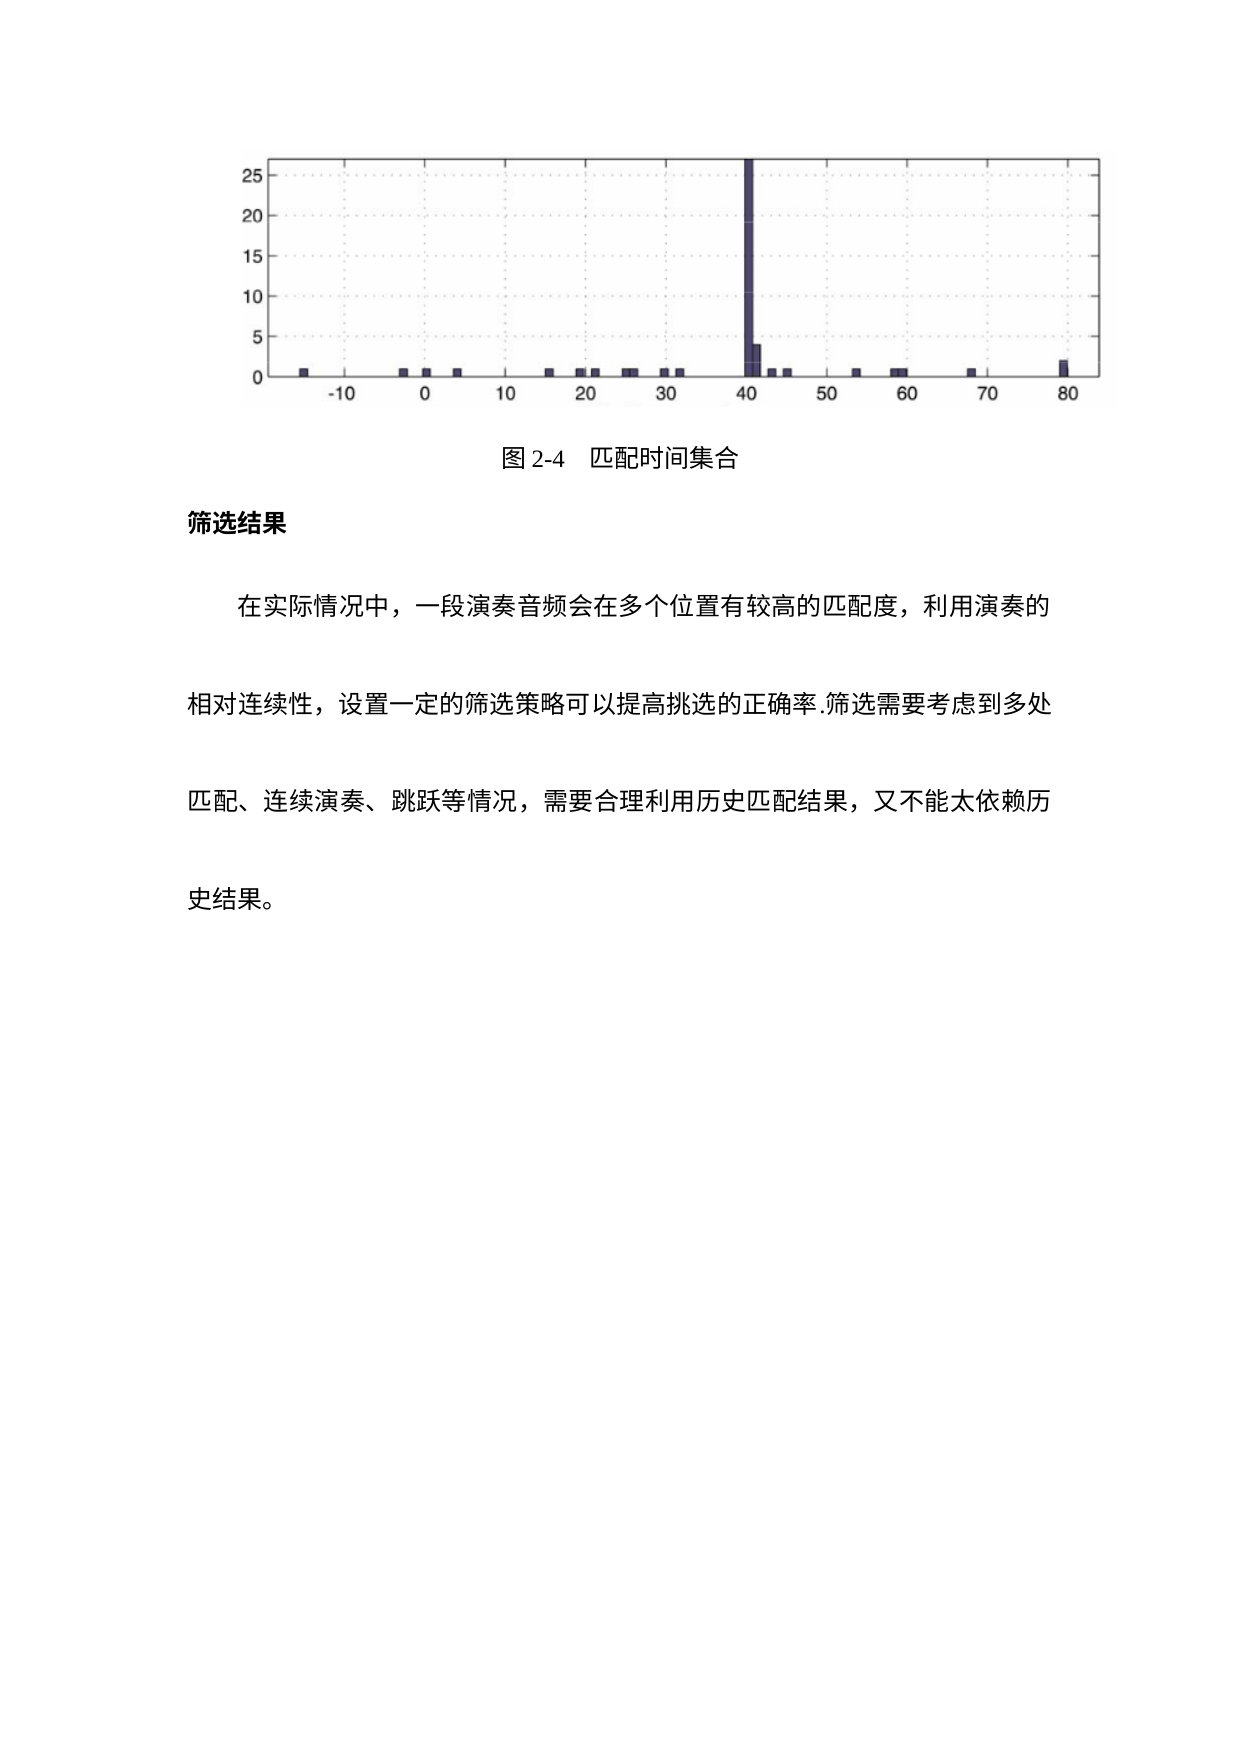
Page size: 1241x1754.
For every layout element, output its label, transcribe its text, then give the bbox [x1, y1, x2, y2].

text 筛选结果 [187, 489, 1053, 554]
text 图2-4 匹配时间集合 [187, 424, 1053, 489]
picture [231, 150, 1118, 407]
text 在实际情况中，一段演奏音频会在多个位置有较高的匹配度，利用演奏的相对连续性，设置一定的筛选策略可以提高挑选的正确率.筛选需要考虑到多处匹配、连续演奏、跳跃等情况，需要合理利用历史匹配结果，又不能太依赖历史结果。 [187, 572, 1053, 930]
